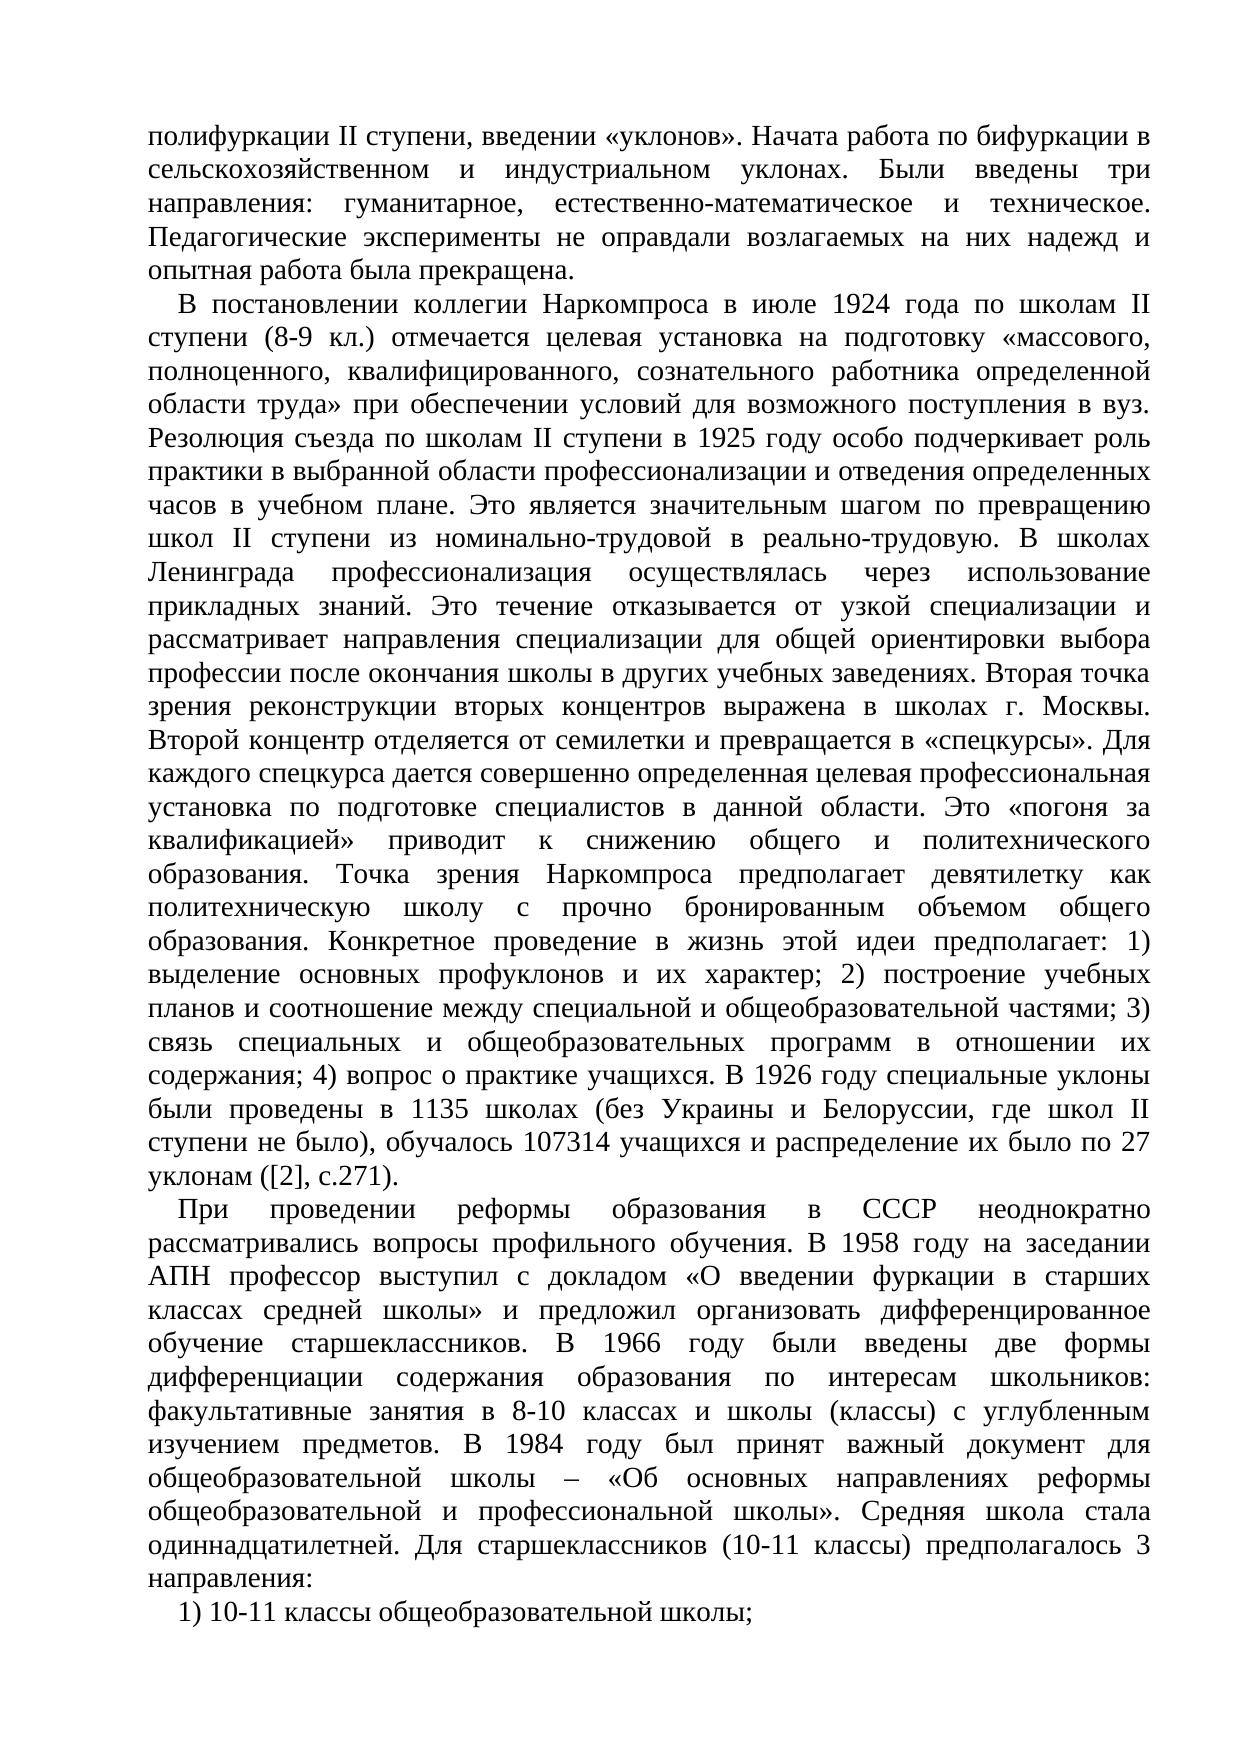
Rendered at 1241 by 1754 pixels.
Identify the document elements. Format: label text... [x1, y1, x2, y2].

text В постановлении коллегии Наркомпроса в июле 1924 года по школам II ступени (8-9 кл.) отмечается целевая установка на подготовку «массового, полноценного, квалифицированного, сознательного работника определенной области труда» при обеспечении условий для возможного поступления в вуз. Резолюция съезда по школам II ступени в 1925 году особо подчеркивает роль практики в выбранной области профессионализации и отведения определенных часов в учебном плане. Это является значительным шагом по превращению школ II ступени из номинально-трудовой в реально-трудовую. В школах Ленинграда профессионализация осуществлялась через использование прикладных знаний. Это течение отказывается от узкой специализации и рассматривает направления специализации для общей ориентировки выбора профессии после окончания школы в других учебных заведениях. Вторая точка зрения реконструкции вторых концентров выражена в школах г. Москвы. Второй концентр отделяется от семилетки и превращается в «спецкурсы». Для каждого спецкурса дается совершенно определенная целевая профессиональная установка по подготовке специалистов в данной области. Это «погоня за квалификацией» приводит к снижению общего и политехнического образования. Точка зрения Наркомпроса предполагает девятилетку как политехническую школу с прочно бронированным объемом общего образования. Конкретное проведение в жизнь этой идеи предполагает: 1) выделение основных профуклонов и их характер; 2) построение учебных планов и соотношение между специальной и общеобразовательной частями; 3) связь специальных и общеобразовательных программ в отношении их содержания; 4) вопрос о практике учащихся. В 1926 году специальные уклоны были проведены в 1135 школах (без Украины и Белоруссии, где школ II ступени не было), обучалось 107314 учащихся и распределение их было по 27 уклонам ([2], с.271). [148, 286, 1152, 1191]
text При проведении реформы образования в СССР неоднократно рассматривались вопросы профильного обучения. В 1958 году на заседании АПН профессор выступил с докладом «О введении фуркации в старших классах средней школы» и предложил организовать дифференцированное обучение старшеклассников. В 1966 году были введены две формы дифференциации содержания образования по интересам школьников: факультативные занятия в 8-10 классах и школы (классы) с углубленным изучением предметов. В 1984 году был принят важный документ для общеобразовательной школы – «Об основных направлениях реформы общеобразовательной и профессиональной школы». Средняя школа стала одиннадцатилетней. Для старшеклассников (10-11 классы) предполагалось 3 направления: [148, 1191, 1152, 1594]
text 1) 10-11 классы общеобразовательной школы; [148, 1594, 1152, 1627]
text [148, 118, 1152, 286]
